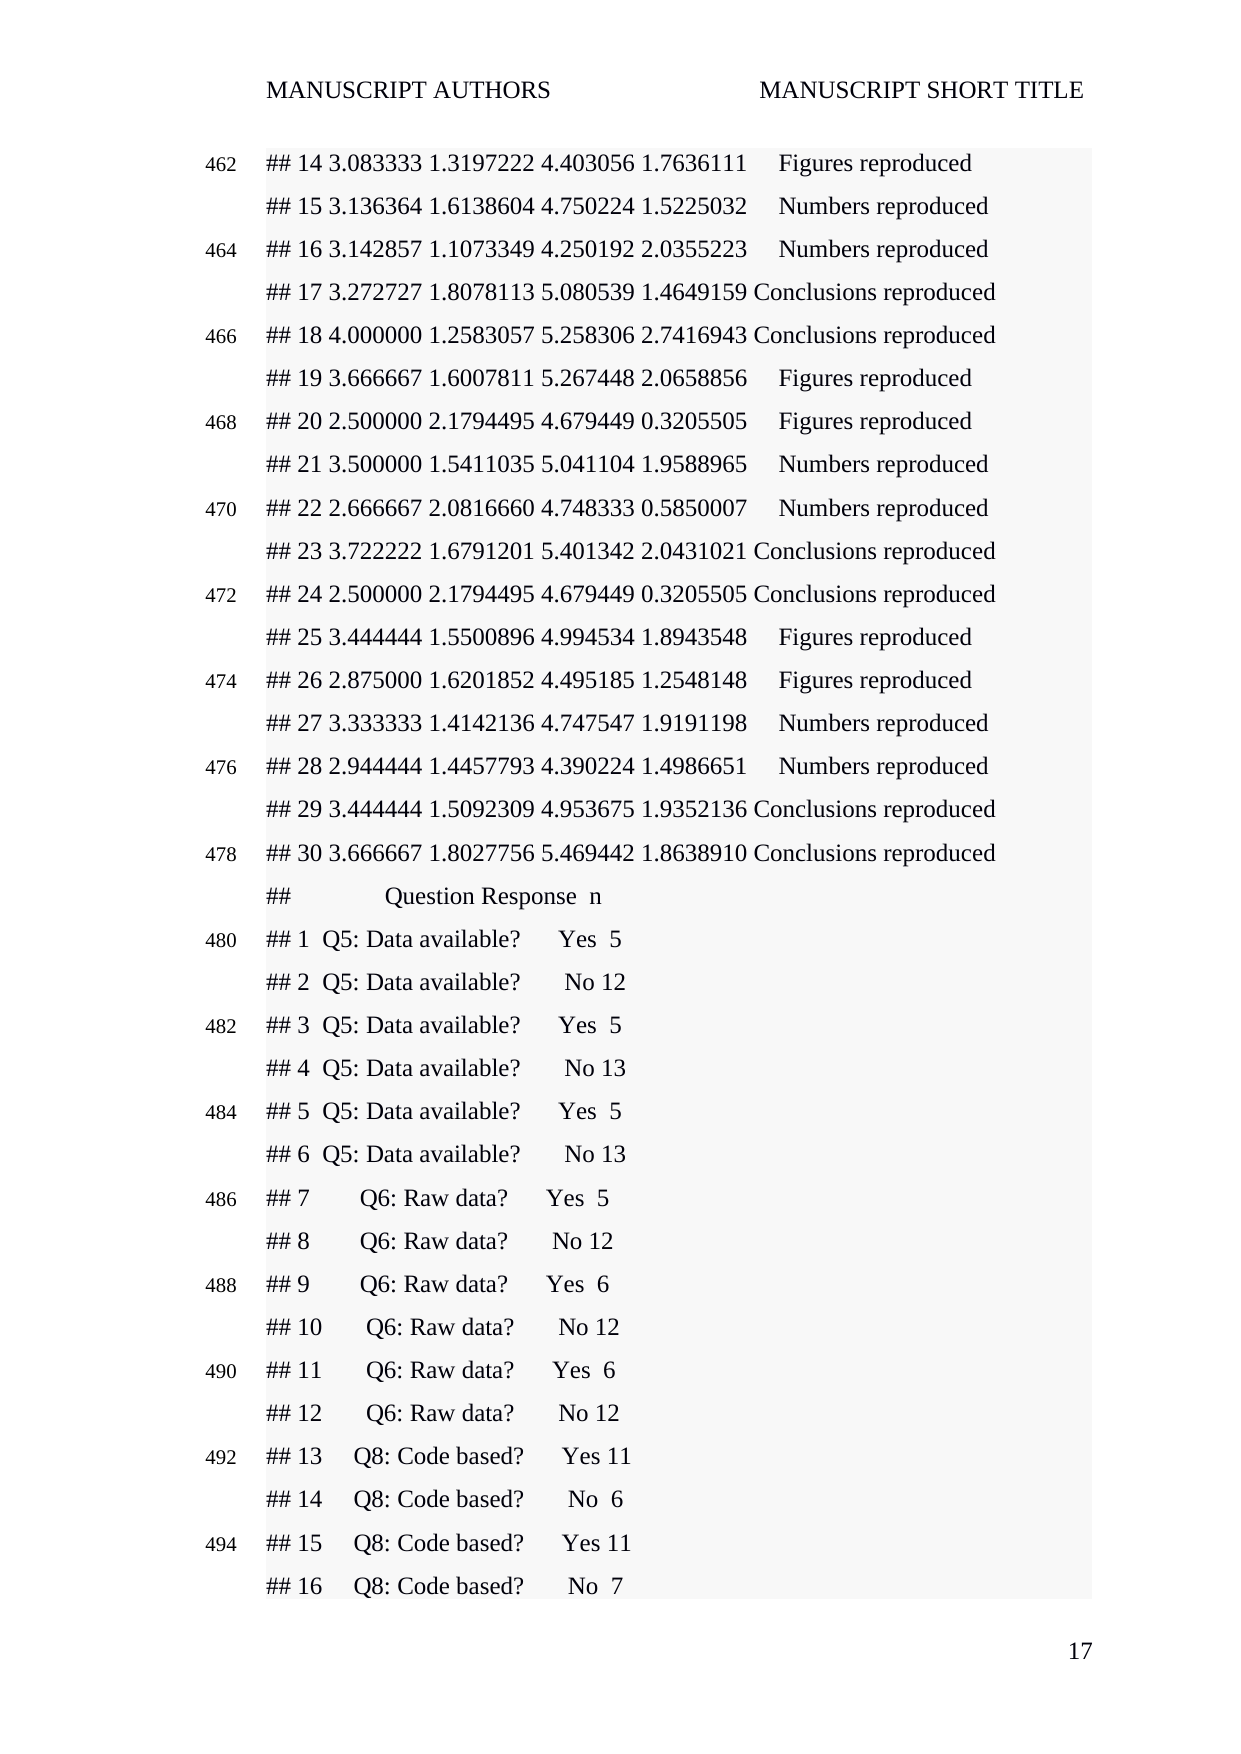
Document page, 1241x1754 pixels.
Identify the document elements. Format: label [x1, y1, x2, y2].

text [266, 148, 1092, 1599]
